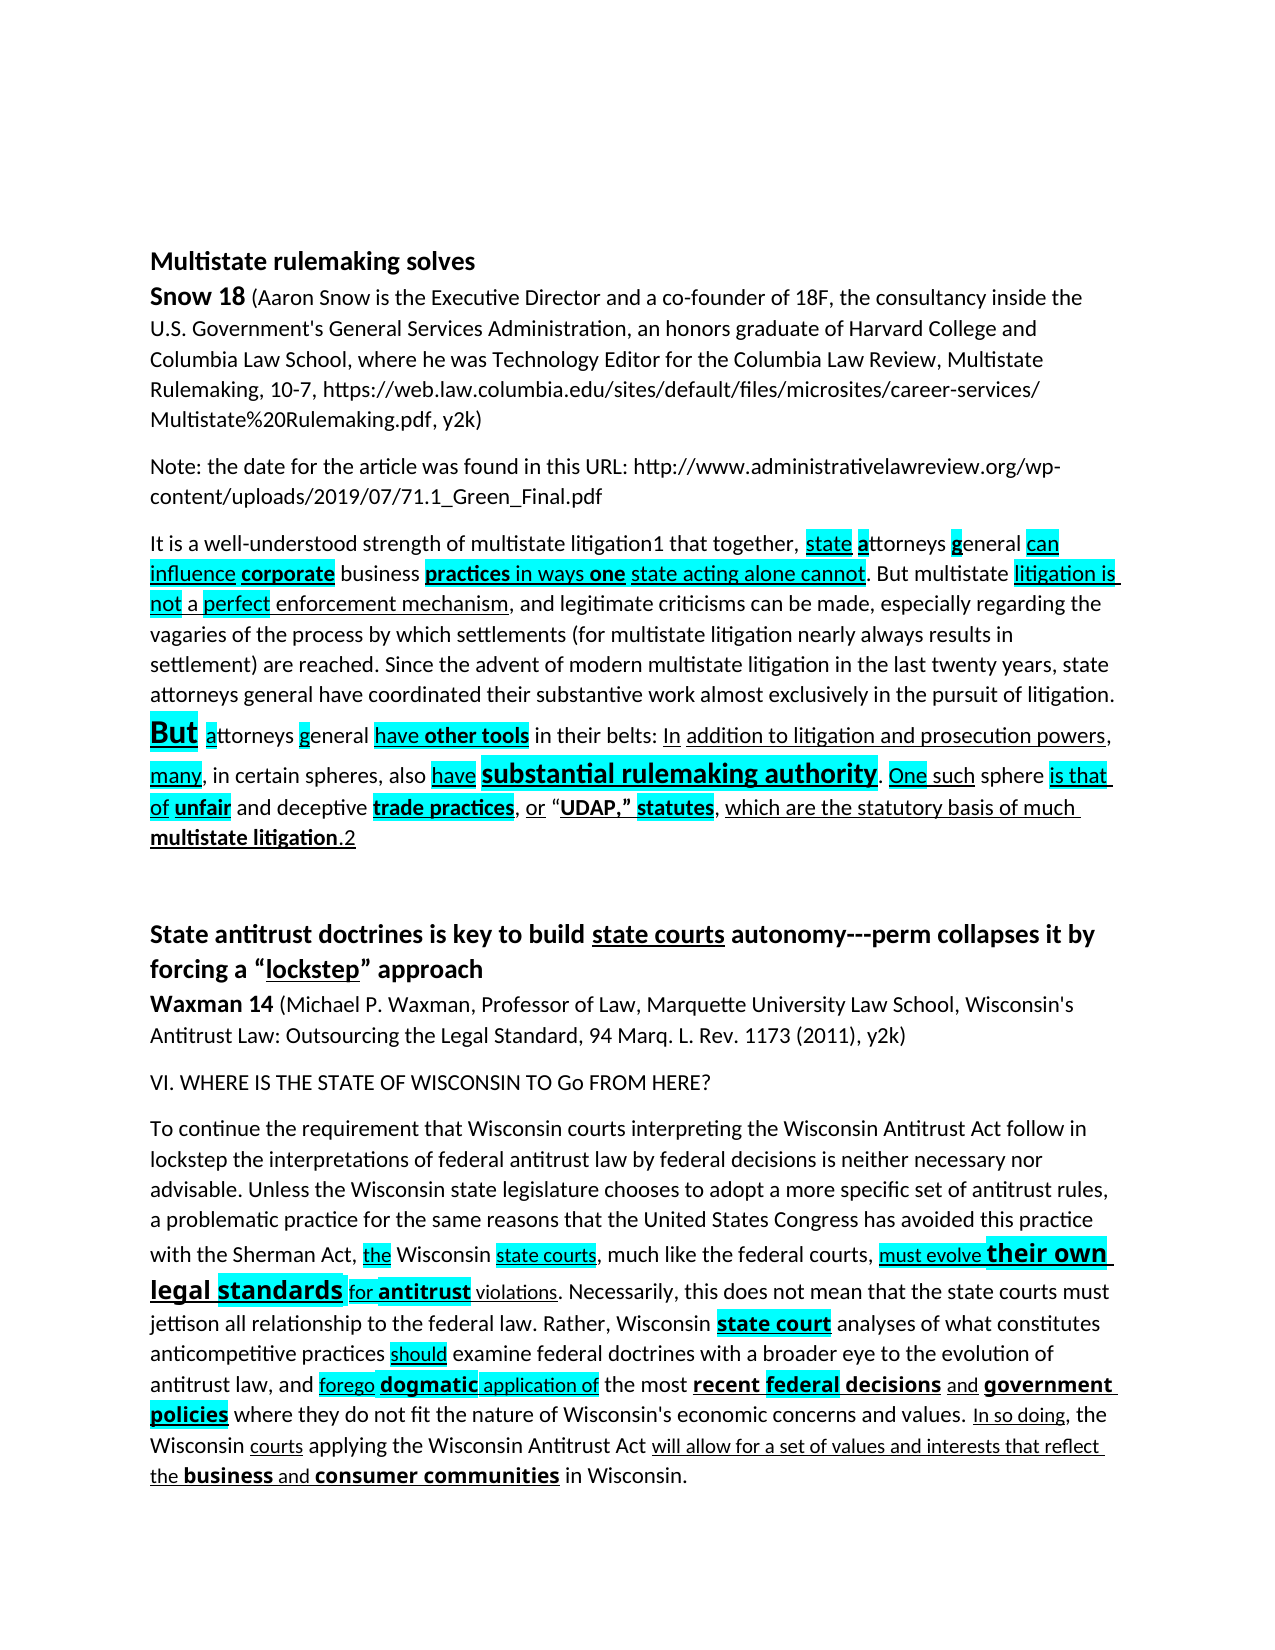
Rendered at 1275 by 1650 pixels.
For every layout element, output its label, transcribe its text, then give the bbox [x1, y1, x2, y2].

text Note: the date for the article was found in this URL: http://www.administrativelawreview.org/wp-content/uploads/2019/07/71.1_Green_Final.pdf [150, 452, 1125, 510]
text Waxman 14 (Michael P. Waxman, Professor of Law, Marquette University Law School, Wisconsin's Antitrust Law: Outsourcing the Legal Standard, 94 Marq. L. Rev. 1173 (2011), y2k) [150, 988, 1125, 1049]
text Snow 18 (Aaron Snow is the Executive Director and a co-founder of 18F, the consultancy inside the U.S. Government's General Services Administration, an honors graduate of Harvard College and Columbia Law School, where he was Technology Editor for the Columbia Law Review, Multistate Rulemaking, 10-7, https://web.law.columbia.edu/sites/default/files/microsites/career-services/Multistate%20Rulemaking.pdf, y2k) [150, 279, 1125, 433]
text It is a well-understood strength of multistate litigation1 that together, state attorneys general can influence corporate business practices in ways one state acting alone cannot. But multistate litigation is not a perfect enforcement mechanism, and legitimate criticisms can be made, especially regarding the vagaries of the process by which settlements (for multistate litigation nearly always results in settlement) are reached. Since the advent of modern multistate litigation in the last twenty years, state attorneys general have coordinated their substantive work almost exclusively in the pursuit of litigation. But attorneys general have other tools in their belts: In addition to litigation and prosecution powers, many, in certain spheres, also have substantial rulemaking authority. One such sphere is that of unfair and deceptive trade practices, or “UDAP,” statutes, which are the statutory basis of much multistate litigation.2 [150, 529, 1125, 851]
subtitle State antitrust doctrines is key to build state courts autonomy---perm collapses it by forcing a “lockstep” approach [150, 917, 1125, 985]
text To continue the requirement that Wisconsin courts interpreting the Wisconsin Antitrust Act follow in lockstep the interpretations of federal antitrust law by federal decisions is neither necessary nor advisable. Unless the Wisconsin state legislature chooses to adopt a more specific set of antitrust rules, a problematic practice for the same reasons that the United States Congress has avoided this practice with the Sherman Act, the Wisconsin state courts, much like the federal courts, must evolve their own legal standards for antitrust violations. Necessarily, this does not mean that the state courts must jettison all relationship to the federal law. Rather, Wisconsin state court analyses of what constitutes anticompetitive practices should examine federal doctrines with a broader eye to the evolution of antitrust law, and forego dogmatic application of the most recent federal decisions and government policies where they do not fit the nature of Wisconsin's economic concerns and values. In so doing, the Wisconsin courts applying the Wisconsin Antitrust Act will allow for a set of values and interests that reflect the business and consumer communities in Wisconsin. [150, 1114, 1125, 1489]
subtitle Multistate rulemaking solves [150, 244, 1125, 277]
text VI. WHERE IS THE STATE OF WISCONSIN TO Go FROM HERE? [150, 1068, 1125, 1096]
